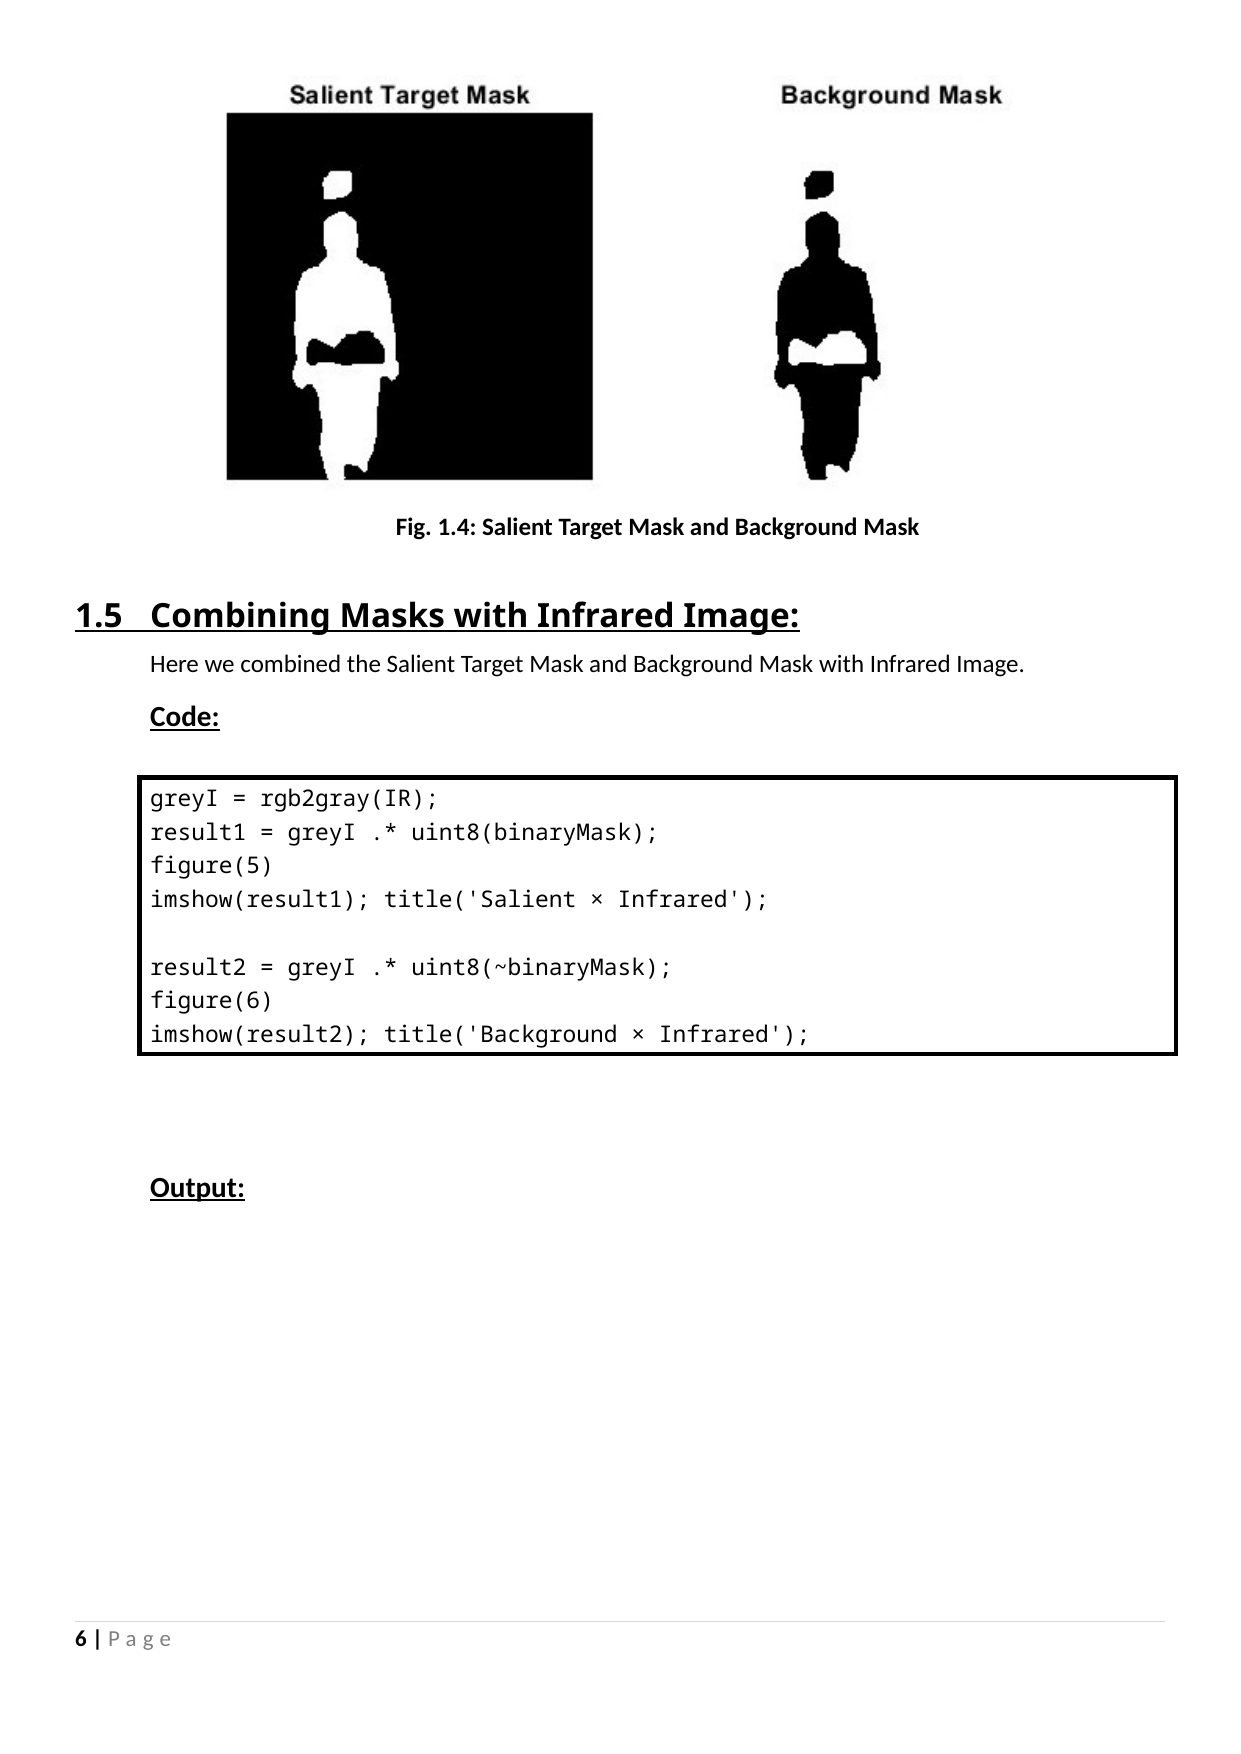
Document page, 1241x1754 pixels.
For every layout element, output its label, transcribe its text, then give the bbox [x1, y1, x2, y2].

list result2 = greyI .* uint8(~binaryMask); [142, 944, 1174, 978]
list result1 = greyI .* uint8(binaryMask); [142, 809, 1174, 843]
list imshow(result2); title('Background × Infrared'); [142, 1011, 1174, 1052]
picture [213, 75, 1103, 510]
list imshow(result1); title('Salient × Infrared'); [142, 876, 1174, 914]
list greyI = rgb2gray(IR); [142, 780, 1174, 809]
list Output: [150, 1169, 1165, 1204]
text Here we combined the Salient Target Mask and Background Mask with Infrared Image. [150, 649, 1165, 679]
list figure(6) [142, 978, 1174, 1011]
list Code: [150, 698, 1165, 734]
list figure(5) [142, 843, 1174, 876]
subtitle Combining Masks with Infrared Image: [75, 591, 1165, 637]
list Fig. 1.4: Salient Target Mask and Background Mask [150, 512, 1165, 542]
